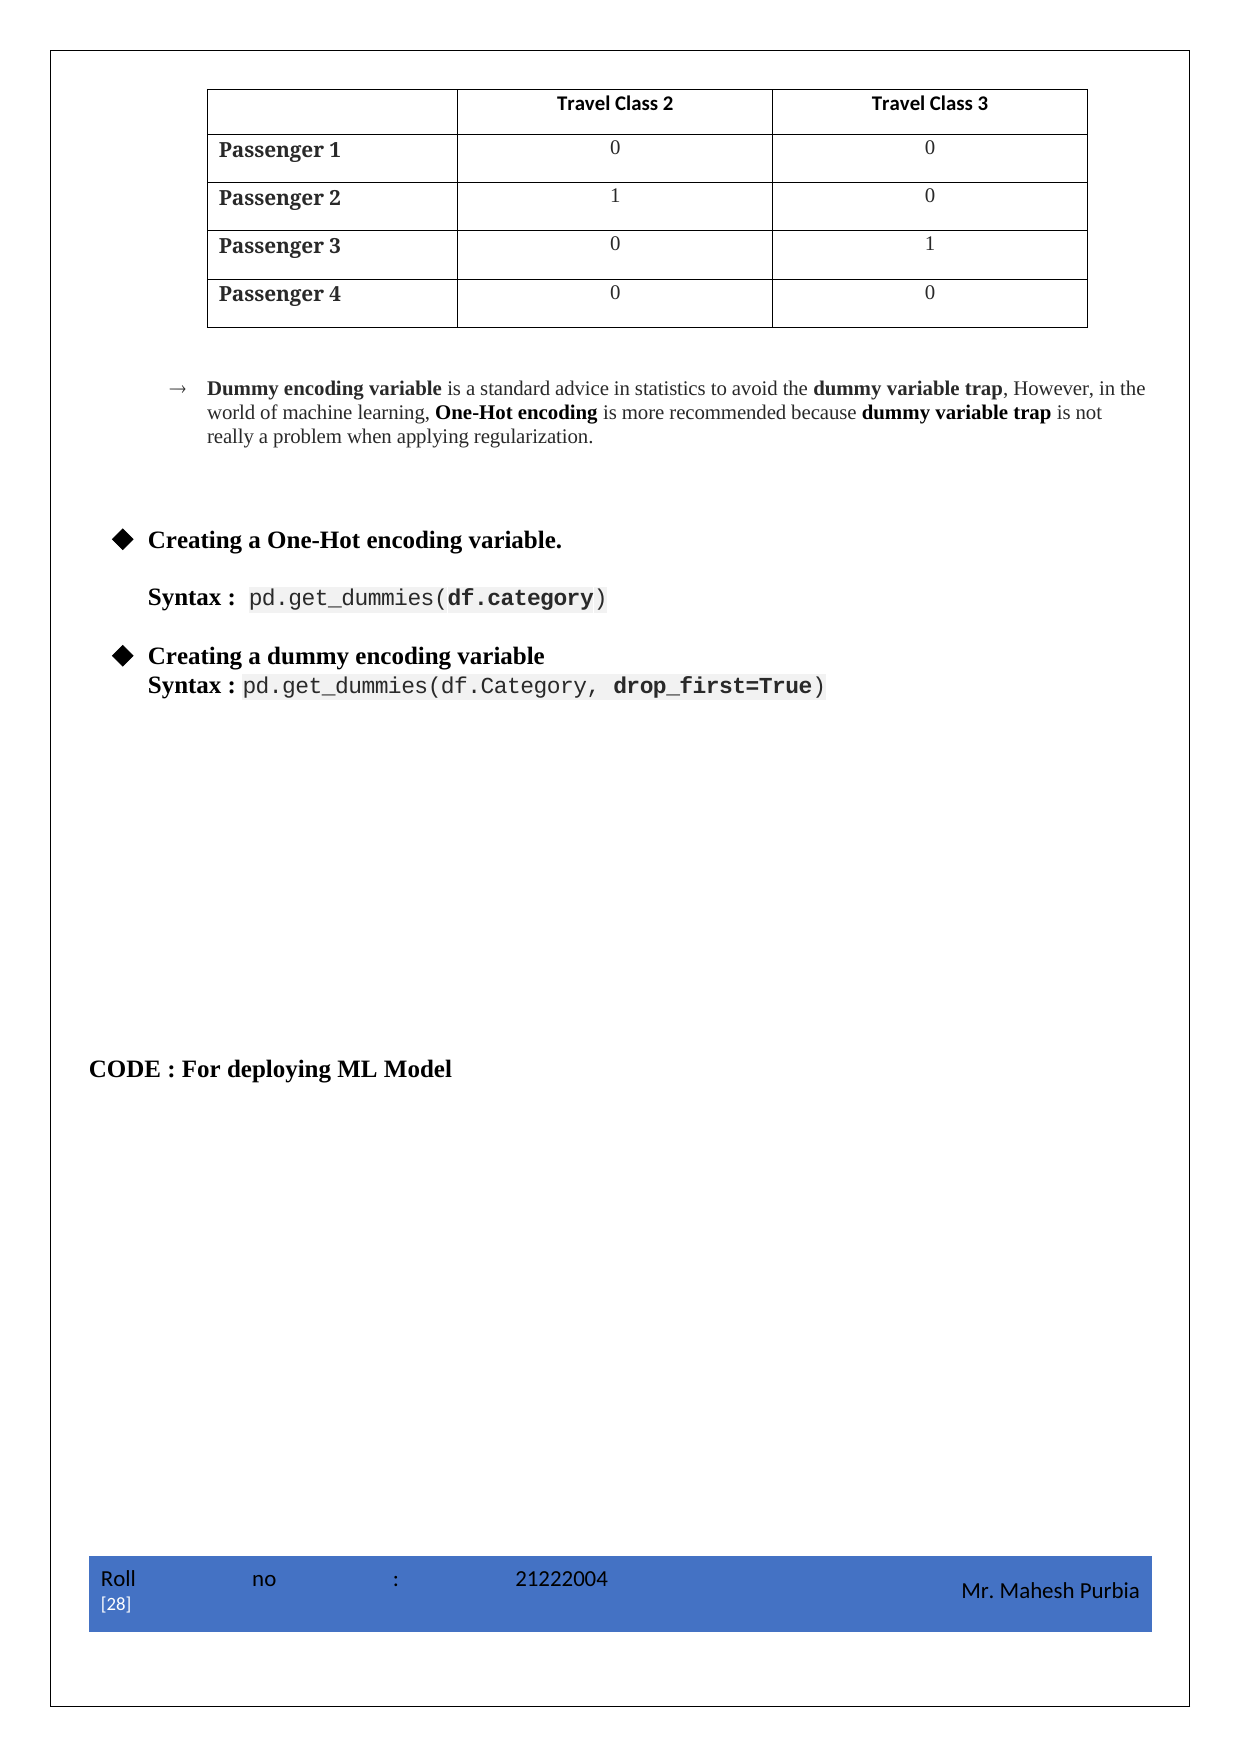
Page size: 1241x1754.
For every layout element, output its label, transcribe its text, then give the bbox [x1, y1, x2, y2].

table_cell Passenger 2 [208, 183, 457, 230]
table_cell 1 [458, 183, 772, 230]
list Creating a One-Hot encoding variable. [110, 525, 1152, 554]
table_cell Passenger 3 [208, 231, 457, 278]
table_header Travel Class 2 [458, 90, 772, 134]
table_cell 0 [773, 280, 1087, 327]
table_cell 0 [458, 135, 772, 182]
list CODE : For deploying ML Model [89, 1054, 1152, 1083]
table_header [208, 90, 457, 134]
table_cell 0 [458, 280, 772, 327]
table_cell Passenger 4 [208, 280, 457, 327]
list Dummy encoding variable is a standard advice in statistics to avoid the dummy variable trap, However, in the world of machine learning, One-Hot encoding is more recommended because dummy variable trap is not really a problem when applying regularization. [169, 376, 1152, 448]
table_header Travel Class 3 [773, 90, 1087, 134]
list Syntax : pd.get_dummies(df.Category, drop_first=True) [148, 670, 1152, 700]
table_cell 0 [773, 183, 1087, 230]
table_cell 0 [773, 135, 1087, 182]
table_cell 0 [458, 231, 772, 278]
list Creating a dummy encoding variable [110, 641, 1152, 670]
table_cell 1 [773, 231, 1087, 278]
list Syntax : pd.get_dummies(df.category) [148, 582, 1152, 613]
table_cell Passenger 1 [208, 135, 457, 182]
